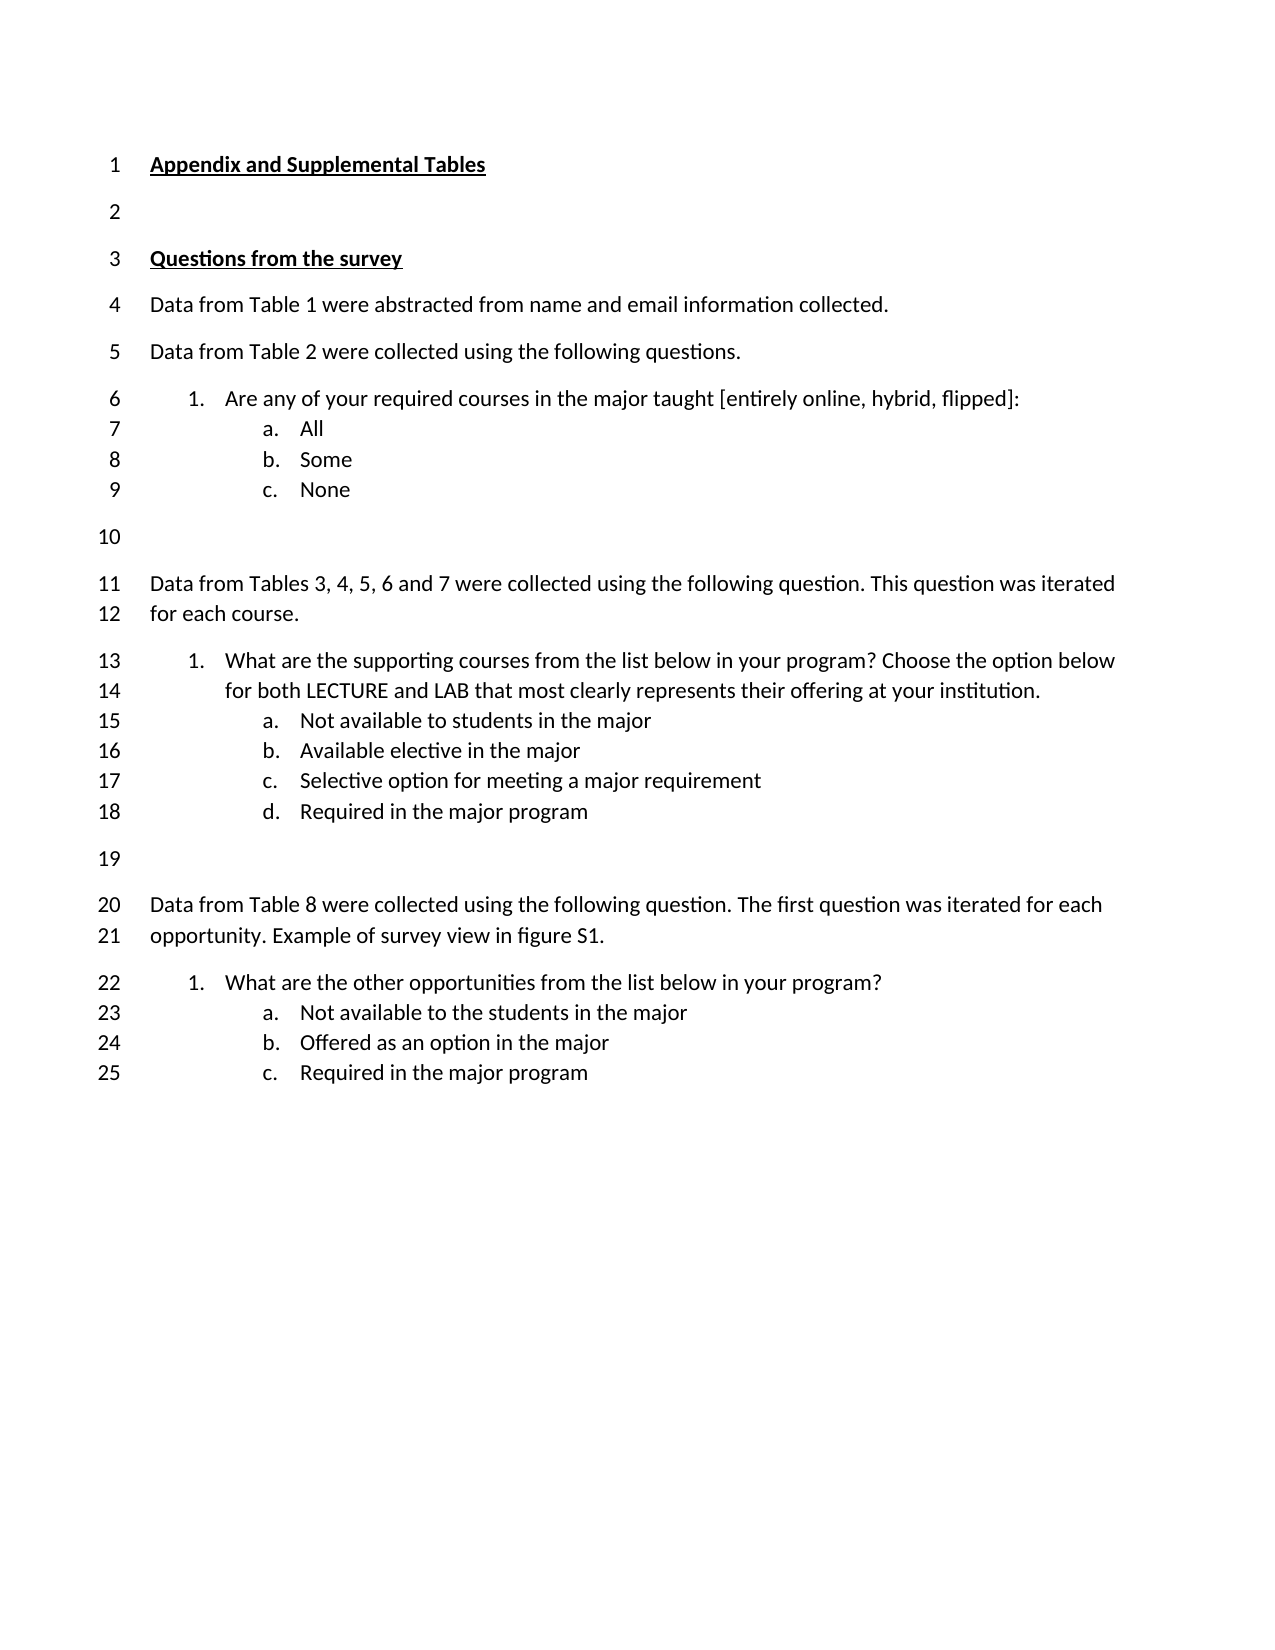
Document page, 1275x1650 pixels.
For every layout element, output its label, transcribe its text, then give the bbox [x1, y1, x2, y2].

text Data from Table 2 were collected using the following questions. [150, 337, 1125, 366]
list What are the other opportunities from the list below in your program? [187, 968, 1125, 996]
list Available elective in the major [262, 736, 1125, 764]
text Appendix and Supplemental Tables [150, 150, 1125, 178]
list Some [262, 445, 1125, 473]
text Questions from the survey [150, 244, 1125, 272]
list Required in the major program [262, 797, 1125, 825]
text Data from Table 1 were abstracted from name and email information collected. [150, 291, 1125, 319]
list What are the supporting courses from the list below in your program? Choose the option below for both LECTURE and LAB that most clearly represents their offering at your institution. [187, 646, 1125, 704]
list Are any of your required courses in the major taught [entirely online, hybrid, flipped]: [187, 384, 1125, 412]
list Required in the major program [262, 1058, 1125, 1086]
text Data from Tables 3, 4, 5, 6 and 7 were collected using the following question. This question was iterated for each course. [150, 569, 1125, 627]
list Not available to the students in the major [262, 998, 1125, 1026]
list None [262, 475, 1125, 503]
list Not available to students in the major [262, 706, 1125, 734]
list Selective option for meeting a major requirement [262, 767, 1125, 795]
list Offered as an option in the major [262, 1028, 1125, 1056]
list All [262, 414, 1125, 443]
text Data from Table 8 were collected using the following question. The first question was iterated for each opportunity. Example of survey view in figure S1. [150, 891, 1125, 949]
